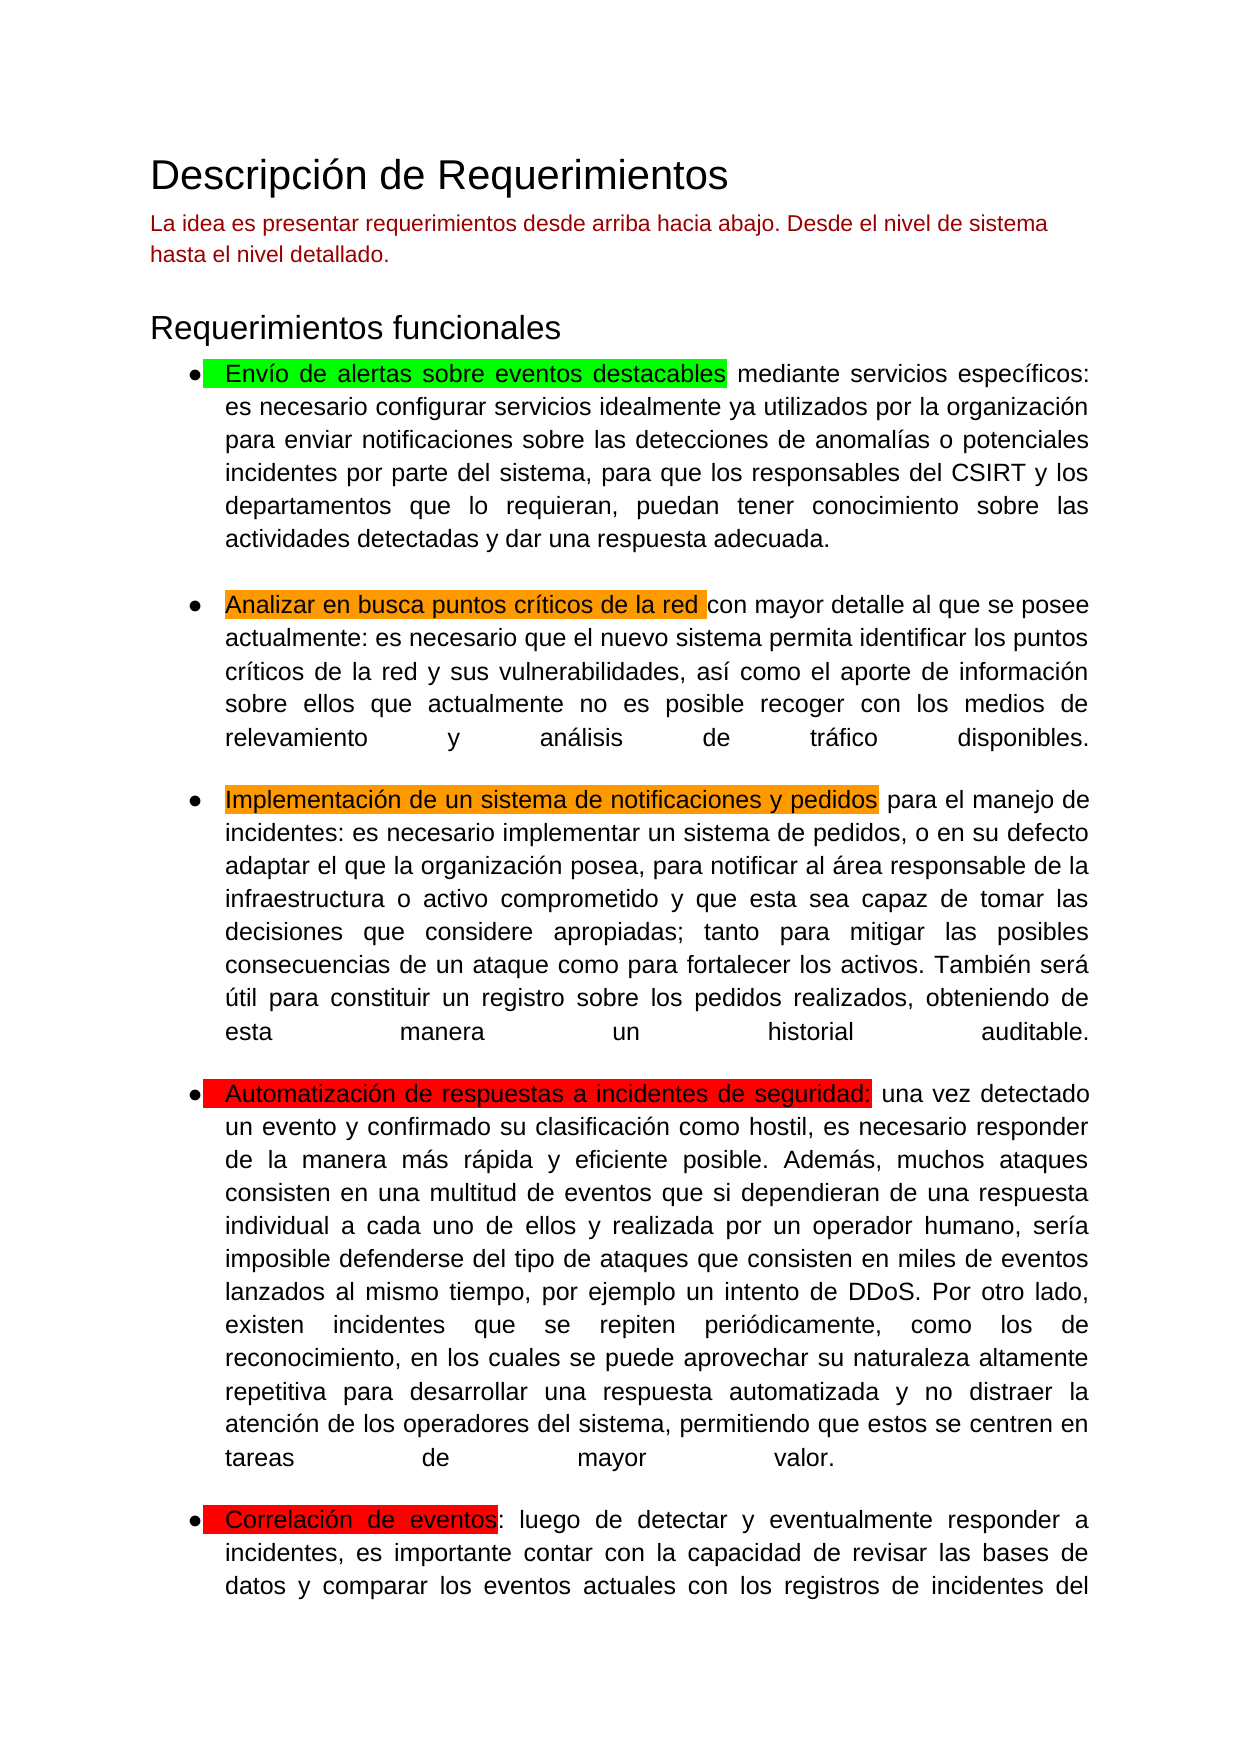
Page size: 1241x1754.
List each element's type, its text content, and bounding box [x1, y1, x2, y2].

subtitle Descripción de Requerimientos [150, 150, 1090, 198]
list Automatización de respuestas a incidentes de seguridad: una vez detectado un evento y confirmado su clasificación como hostil, es necesario responder de la manera más rápida y eficiente posible. Además, muchos ataques consisten en una multitud de eventos que si dependieran de una respuesta individual a cada uno de ellos y realizada por un operador humano, sería imposible defenderse del tipo de ataques que consisten en miles de eventos lanzados al mismo tiempo, por ejemplo un intento de DDoS. Por otro lado, existen incidentes que se repiten periódicamente, como los de reconocimiento, en los cuales se puede aprovechar su naturaleza altamente repetitiva para desarrollar una respuesta automatizada y no distraer la atención de los operadores del sistema, permitiendo que estos se centren en tareas de mayor valor. [187, 1079, 1090, 1501]
subtitle Requerimientos funcionales [150, 308, 1090, 347]
list Analizar en busca puntos críticos de la red con mayor detalle al que se posee actualmente: es necesario que el nuevo sistema permita identificar los puntos críticos de la red y sus vulnerabilidades, así como el aporte de información sobre ellos que actualmente no es posible recoger con los medios de relevamiento y análisis de tráfico disponibles. [187, 590, 1090, 781]
list Implementación de un sistema de notificaciones y pedidos para el manejo de incidentes: es necesario implementar un sistema de pedidos, o en su defecto adaptar el que la organización posea, para notificar al área responsable de la infraestructura o activo comprometido y que esta sea capaz de tomar las decisiones que considere apropiadas; tanto para mitigar las posibles consecuencias de un ataque como para fortalecer los activos. También será útil para constituir un registro sobre los pedidos realizados, obteniendo de esta manera un historial auditable. [187, 785, 1090, 1075]
text La idea es presentar requerimientos desde arriba hacia abajo. Desde el nivel de sistema hasta el nivel detallado. [150, 210, 1090, 267]
list Envío de alertas sobre eventos destacables mediante servicios específicos: es necesario configurar servicios idealmente ya utilizados por la organización para enviar notificaciones sobre las detecciones de anomalías o potenciales incidentes por parte del sistema, para que los responsables del CSIRT y los departamentos que lo requieran, puedan tener conocimiento sobre las actividades detectadas y dar una respuesta adecuada. [187, 359, 1090, 553]
